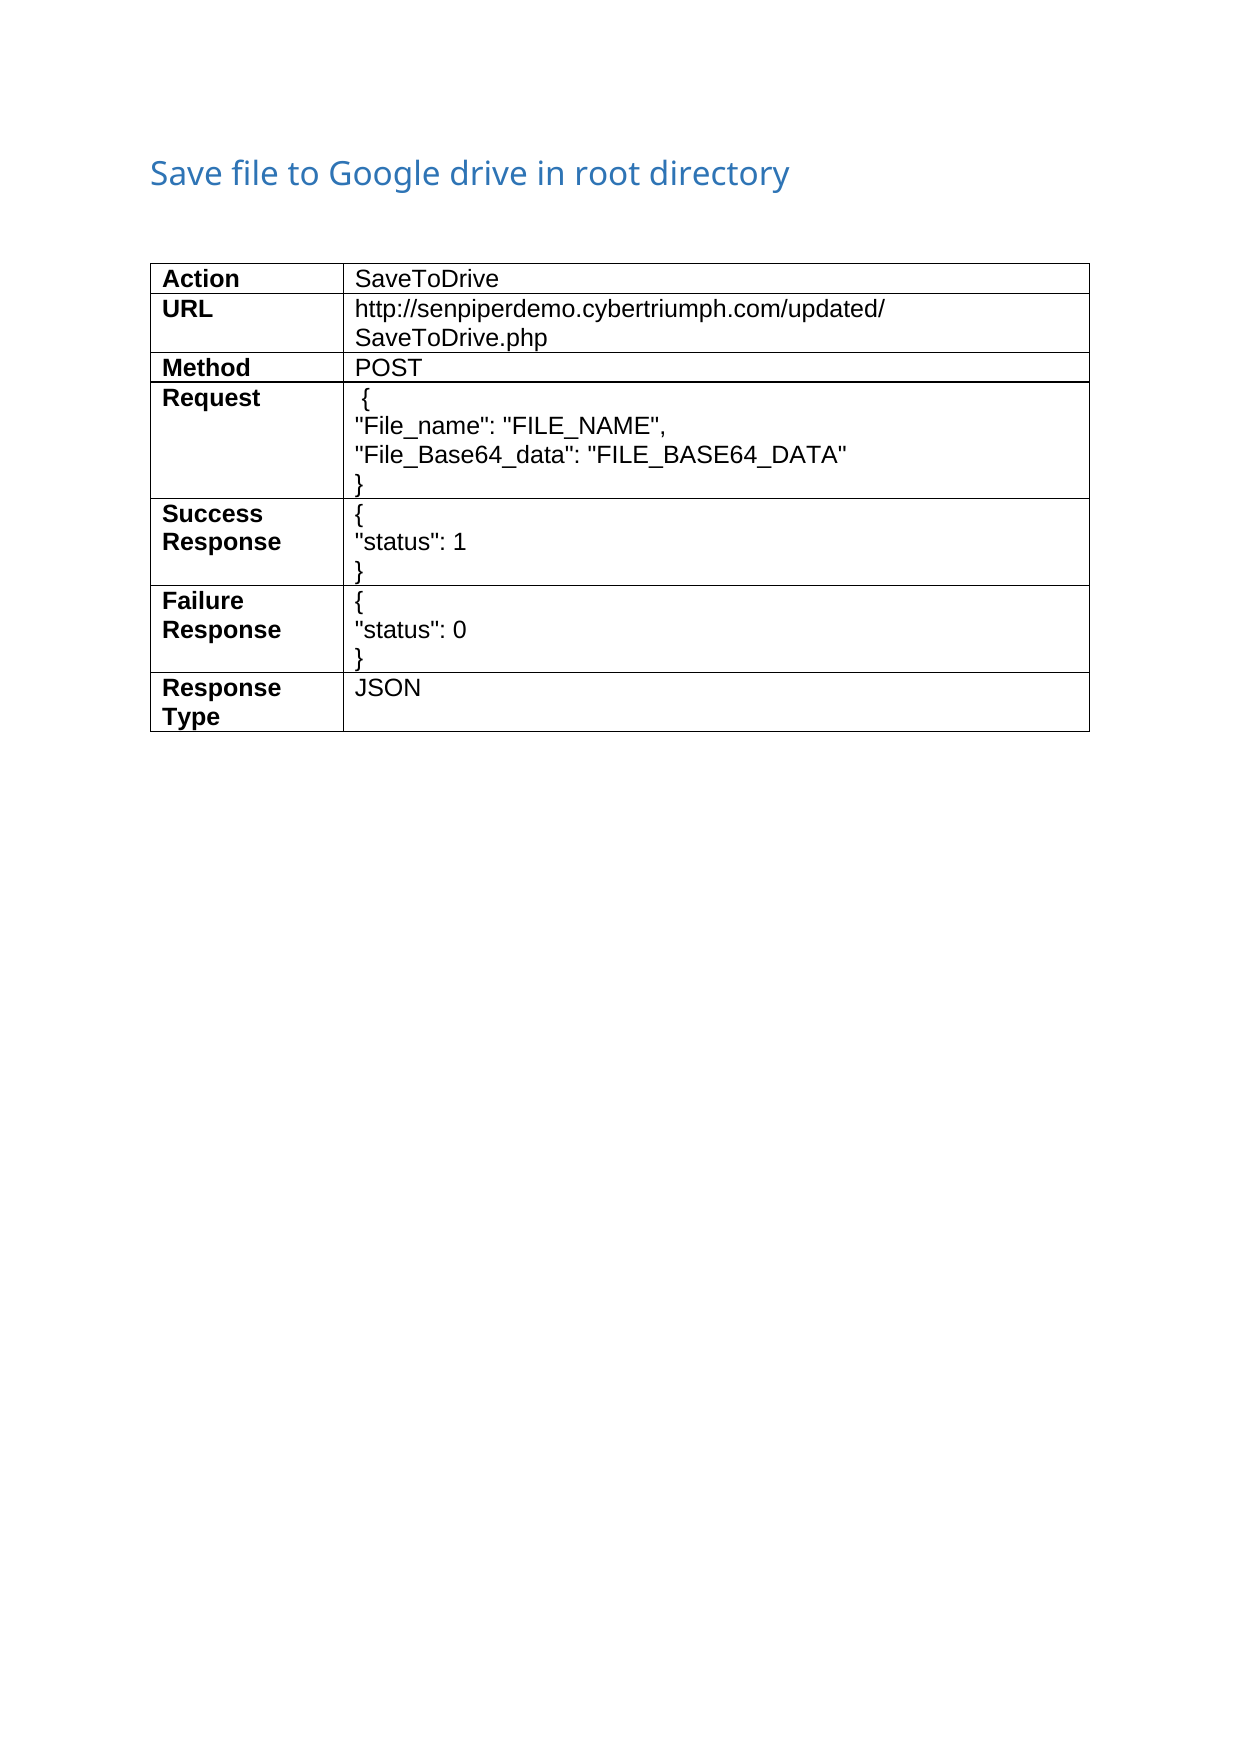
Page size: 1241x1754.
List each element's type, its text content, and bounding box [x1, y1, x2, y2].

table_cell Request [151, 383, 343, 497]
table_cell POST [344, 353, 1089, 381]
table_cell URL [151, 294, 343, 352]
text Save file to Google drive in root directory [150, 150, 1090, 195]
table_cell { "status": 1 } [344, 499, 1089, 585]
table_cell { "status": 0 } [344, 586, 1089, 672]
table_header SaveToDrive [344, 264, 1089, 293]
table_cell { "File_name": "FILE_NAME", "File_Base64_data": "FILE_BASE64_DATA" } [344, 383, 1089, 497]
table_cell Response Type [151, 673, 343, 731]
table_cell http://senpiperdemo.cybertriumph.com/updated/SaveToDrive.php [344, 294, 1089, 352]
table_cell JSON [344, 673, 1089, 731]
table_cell Method [151, 353, 343, 381]
table_cell Failure Response [151, 586, 343, 672]
table_header Action [151, 264, 343, 293]
table_cell Success Response [151, 499, 343, 585]
